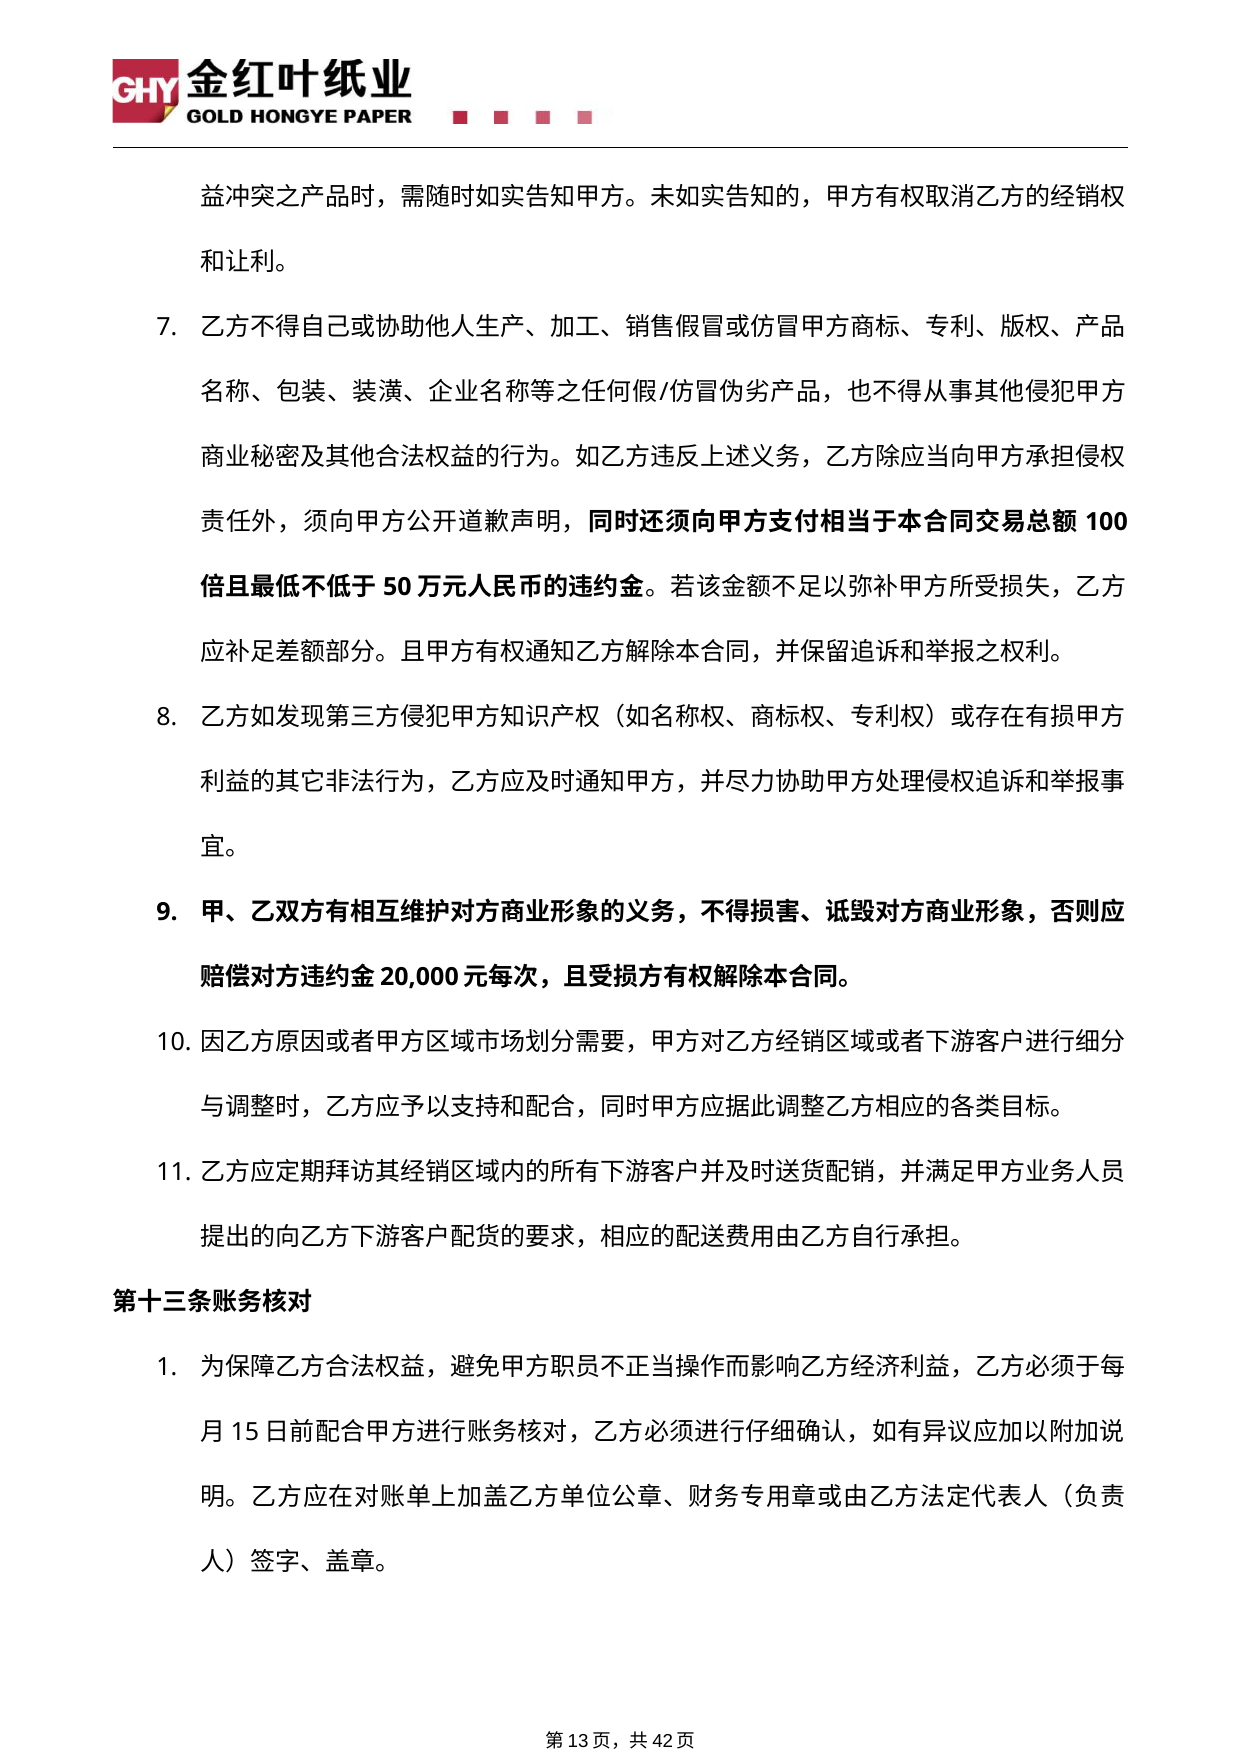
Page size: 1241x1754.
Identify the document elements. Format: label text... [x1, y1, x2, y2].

list 因乙方原因或者甲方区域市场划分需要，甲方对乙方经销区域或者下游客户进行细分与调整时，乙方应予以支持和配合，同时甲方应据此调整乙方相应的各类目标。 [156, 1007, 1128, 1137]
list 为保障乙方合法权益，避免甲方职员不正当操作而影响乙方经济利益，乙方必须于每月15日前配合甲方进行账务核对，乙方必须进行仔细确认，如有异议应加以附加说明。乙方应在对账单上加盖乙方单位公章、财务专用章或由乙方法定代表人（负责人）签字、盖章。 [156, 1332, 1128, 1592]
list 乙方如发现第三方侵犯甲方知识产权（如名称权、商标权、专利权）或存在有损甲方利益的其它非法行为，乙方应及时通知甲方，并尽力协助甲方处理侵权追诉和举报事宜。 [156, 682, 1128, 877]
text 第十三条账务核对 [112, 1267, 1128, 1332]
picture [112, 59, 613, 124]
list 甲、乙双方有相互维护对方商业形象的义务，不得损害、诋毁对方商业形象，否则应赔偿对方违约金20,000元每次，且受损方有权解除本合同。 [156, 877, 1128, 1007]
list 乙方不得自己或协助他人生产、加工、销售假冒或仿冒甲方商标、专利、版权、产品名称、包装、装潢、企业名称等之任何假/仿冒伪劣产品，也不得从事其他侵犯甲方商业秘密及其他合法权益的行为。如乙方违反上述义务，乙方除应当向甲方承担侵权责任外，须向甲方公开道歉声明，同时还须向甲方支付相当于本合同交易总额100倍且最低不低于50万元人民币的违约金。若该金额不足以弥补甲方所受损失，乙方应补足差额部分。且甲方有权通知乙方解除本合同，并保留追诉和举报之权利。 [156, 292, 1128, 682]
list 乙方应定期拜访其经销区域内的所有下游客户并及时送货配销，并满足甲方业务人员提出的向乙方下游客户配货的要求，相应的配送费用由乙方自行承担。 [156, 1137, 1128, 1267]
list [156, 162, 1128, 292]
